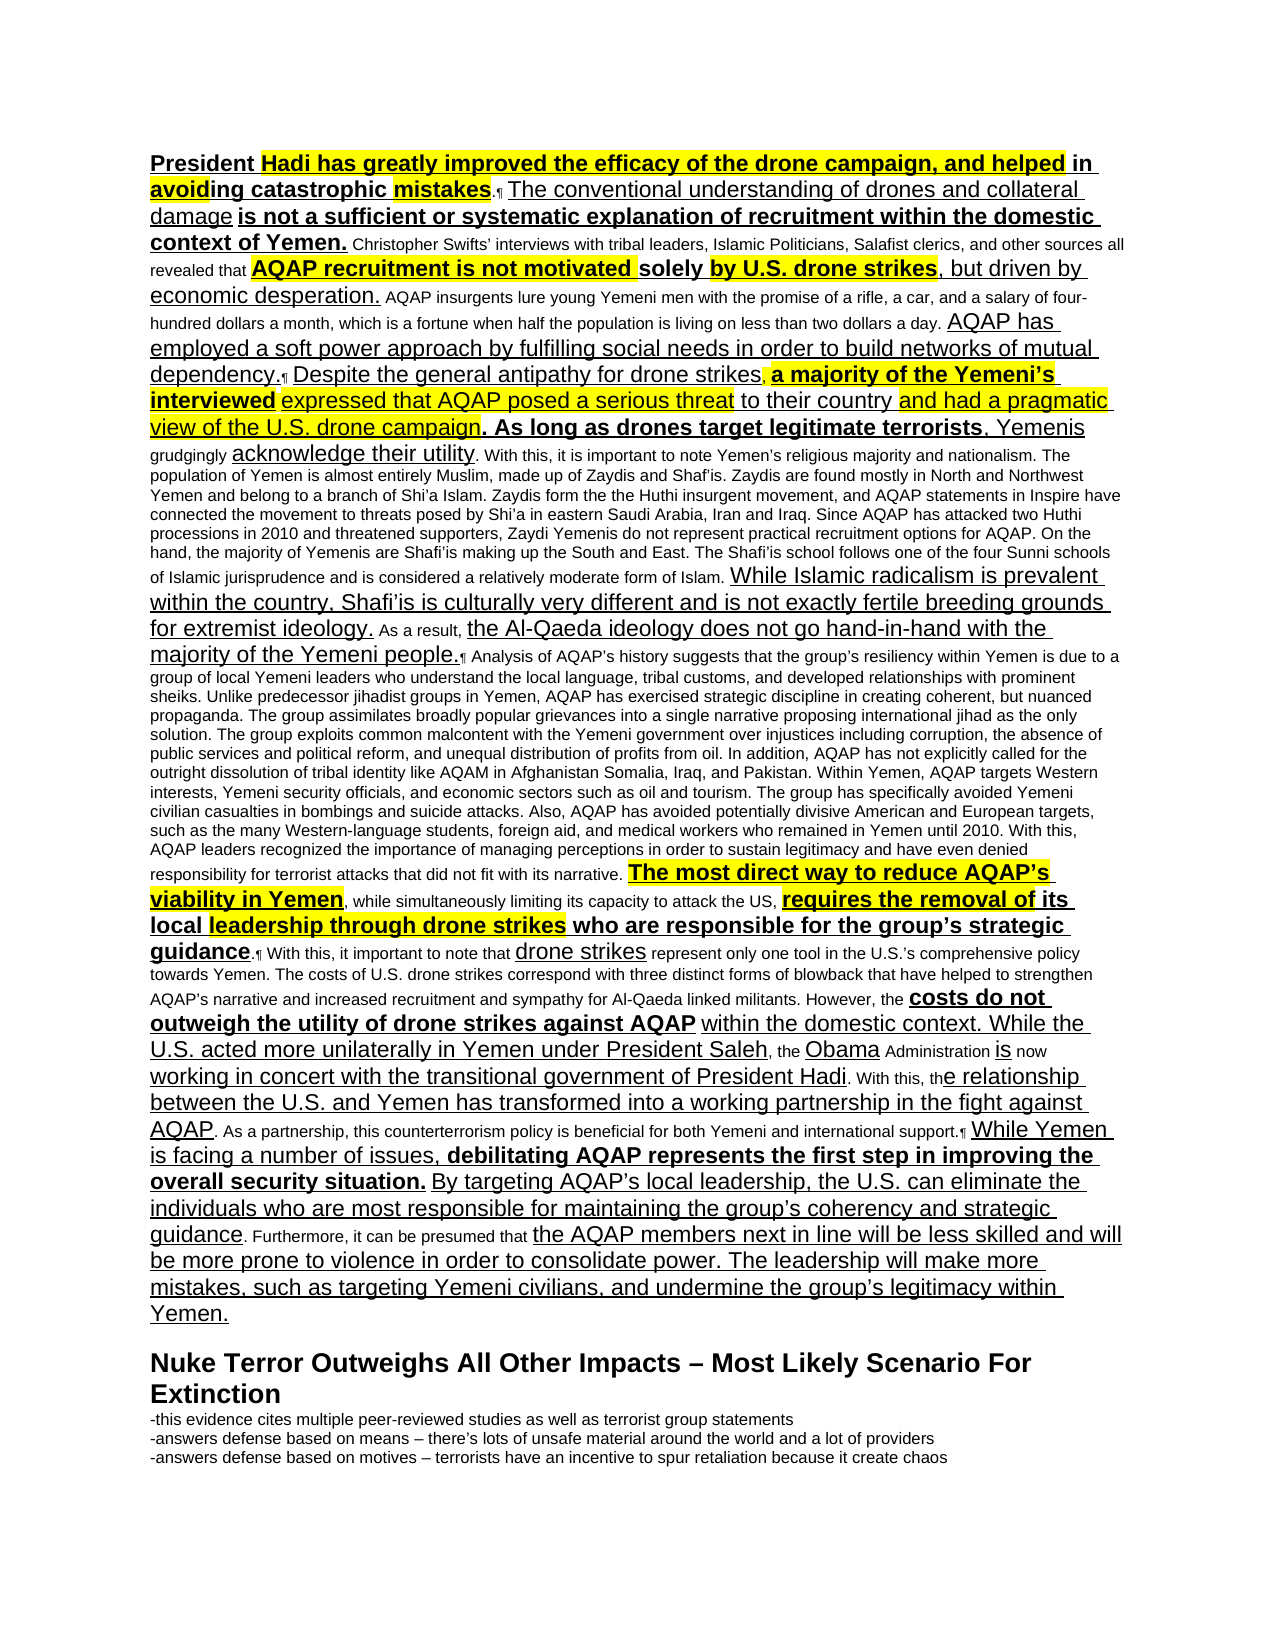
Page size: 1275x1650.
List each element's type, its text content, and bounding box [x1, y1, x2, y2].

text -answers defense based on means – there’s lots of unsafe material around the world and a lot of providers [150, 1429, 1125, 1448]
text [150, 150, 1125, 1326]
text -this evidence cites multiple peer-reviewed studies as well as terrorist group statements [150, 1410, 1125, 1429]
subtitle Nuke Terror Outweighs All Other Impacts – Most Likely Scenario For Extinction [150, 1347, 1125, 1410]
text -answers defense based on motives – terrorists have an incentive to spur retaliation because it create chaos [150, 1448, 1125, 1467]
